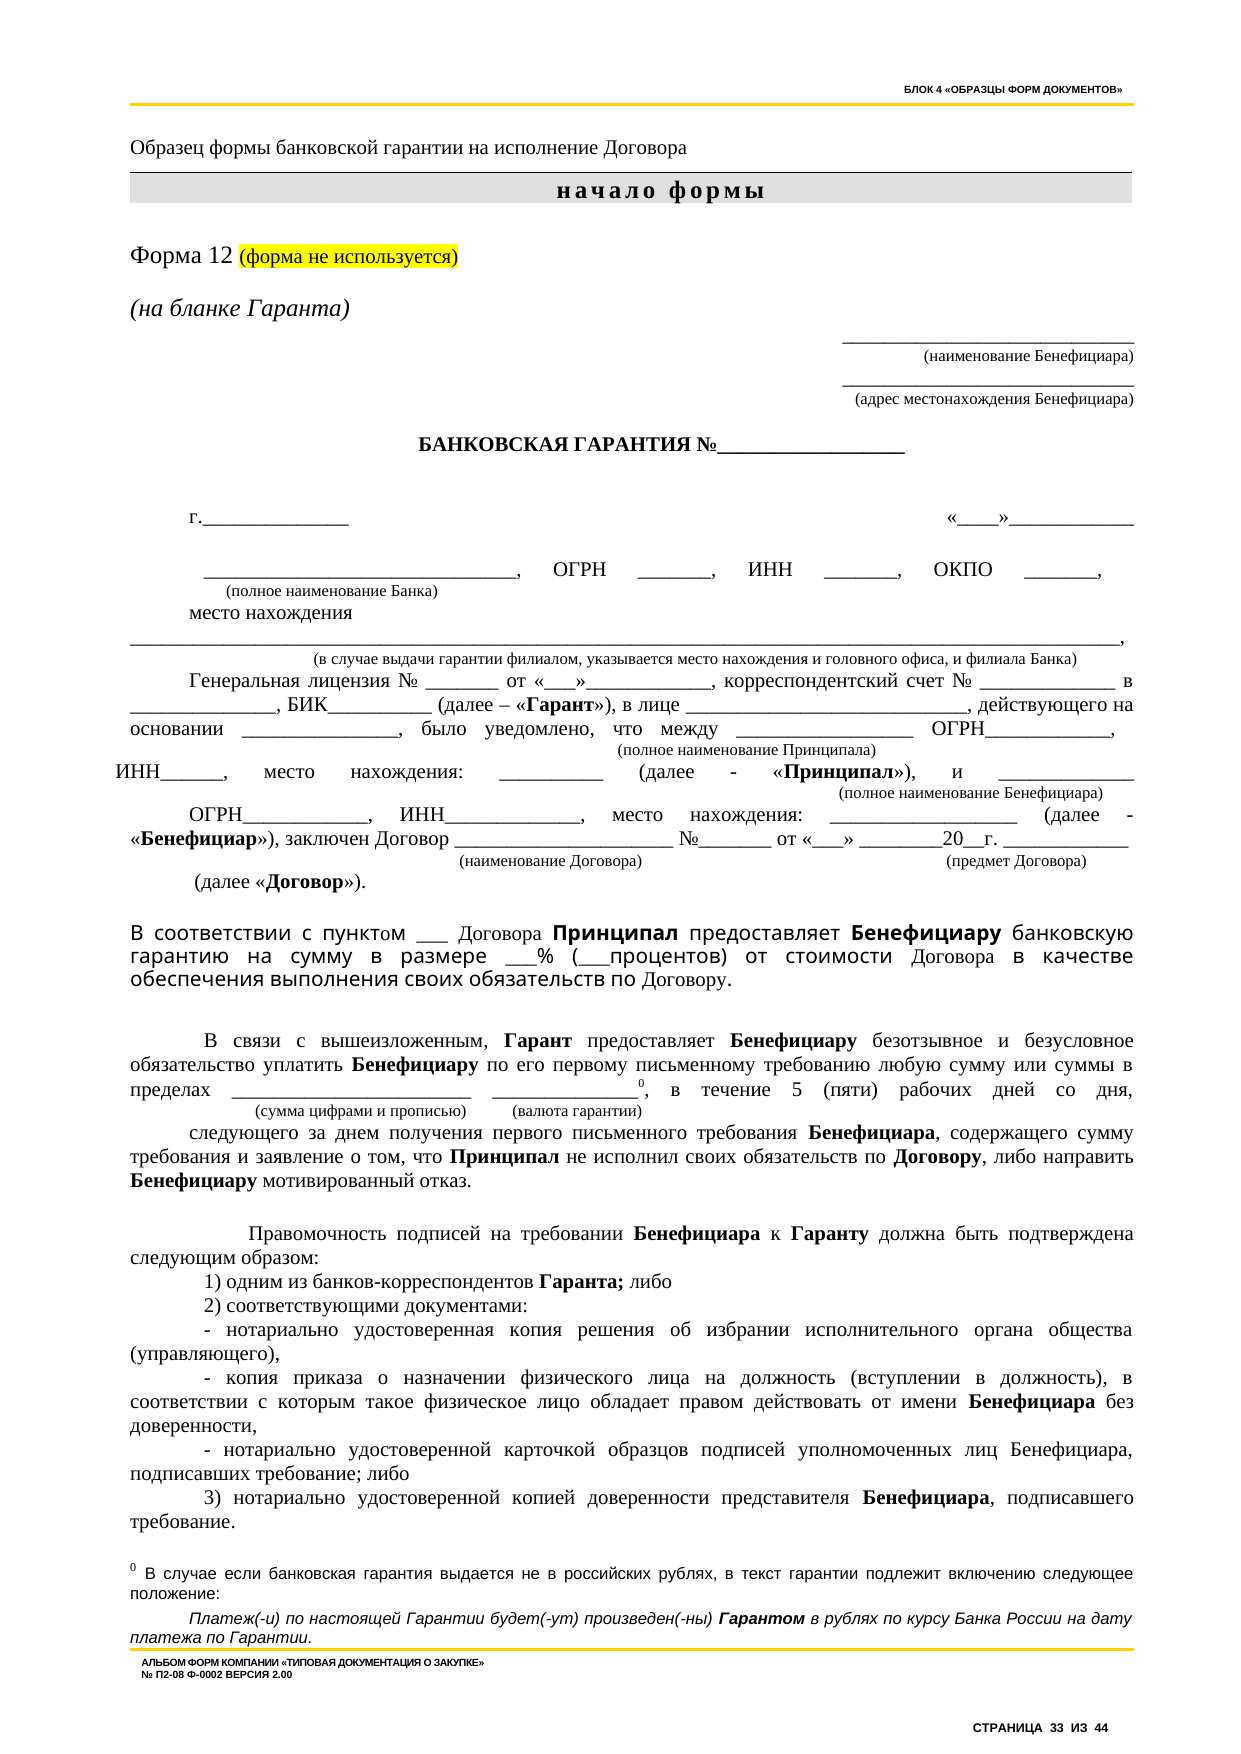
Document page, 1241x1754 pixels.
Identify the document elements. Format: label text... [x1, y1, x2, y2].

text 1) одним из банков-корреспондентов Гаранта; либо [130, 1269, 1134, 1293]
text ____________________________ [130, 365, 1134, 389]
text Генеральная лицензия № _______ от «___»____________, корреспондентский счет № _____________ в ______________, БИК__________ (далее – «Гарант»), в лице ___________________________, действующего на основании _______________, было уведомлено, что между _________________ ОГРН____________, (полное наименование Принципала) [130, 668, 1134, 759]
text 3) нотариально удостоверенной копией доверенности представителя Бенефициара, подписавшего требование. [130, 1485, 1134, 1533]
text - нотариально удостоверенной карточкой образцов подписей уполномоченных лиц Бенефициара, подписавших требование; либо [130, 1437, 1134, 1485]
text ____________________________ [130, 322, 1134, 346]
text г.______________ «____»____________ [130, 504, 1134, 557]
text - нотариально удостоверенная копия решения об избрании исполнительного органа общества (управляющего), [130, 1317, 1134, 1365]
text (далее «Договор»). [130, 869, 1134, 893]
text начало формы [130, 173, 1132, 203]
text 2) соответствующими документами: [130, 1293, 1134, 1317]
text Правомочность подписей на требовании Бенефициара к Гаранту должна быть подтверждена следующим образом: [130, 1221, 1134, 1269]
text (на бланке Гаранта) [130, 293, 1134, 322]
text Образец формы банковской гарантии на исполнение Договора [130, 135, 1134, 159]
text Форма 12 (форма не используется) [130, 240, 1134, 269]
text ИНН______, место нахождения: __________ (далее - «Принципал»), и _____________ (полное наименование Бенефициара) [115, 759, 1134, 802]
text БАНКОВСКАЯ ГАРАНТИЯ №__________________ [130, 432, 1134, 456]
text ОГРН____________, ИНН_____________, место нахождения: __________________ (далее - «Бенефициар»), заключен Договор _____________________ №_______ от «___» ________20__г. ____________ (наименование Договора) (предмет Договора) [130, 802, 1134, 869]
text ______________________________, ОГРН _______, ИНН _______, ОКПО _______, (полное наименование Банка) [130, 557, 1134, 600]
text (наименование Бенефициара) [130, 346, 1134, 365]
text следующего за днем получения первого письменного требования Бенефициара, содержащего сумму требования и заявление о том, что Принципал не исполнил своих обязательств по Договору, либо направить Бенефициару мотивированный отказ. [130, 1120, 1134, 1192]
text В соответствии с пунктом ___ Договора Принципал предоставляет Бенефициару банковскую гарантию на сумму в размере ___% (___процентов) от стоимости Договора в качестве обеспечения выполнения своих обязательств по Договору. [130, 922, 1134, 991]
text В связи с вышеизложенным, Гарант предоставляет Бенефициару безотзывное и безусловное обязательство уплатить Бенефициару по его первому письменному требованию любую сумму или суммы в пределах _______________________ ______________, в течение 5 (пяти) рабочих дней со дня, (сумма цифрами и прописью) (валюта гарантии) [130, 1028, 1134, 1120]
text - копия приказа о назначении физического лица на должность (вступлении в должность), в соответствии с которым такое физическое лицо обладает правом действовать от имени Бенефициара без доверенности, [130, 1365, 1134, 1437]
text (адрес местонахождения Бенефициара) [130, 389, 1134, 408]
text место нахождения _______________________________________________________________________________________________, (в случае выдачи гарантии филиалом, указывается место нахождения и головного офиса, и филиала Банка) [130, 600, 1134, 668]
